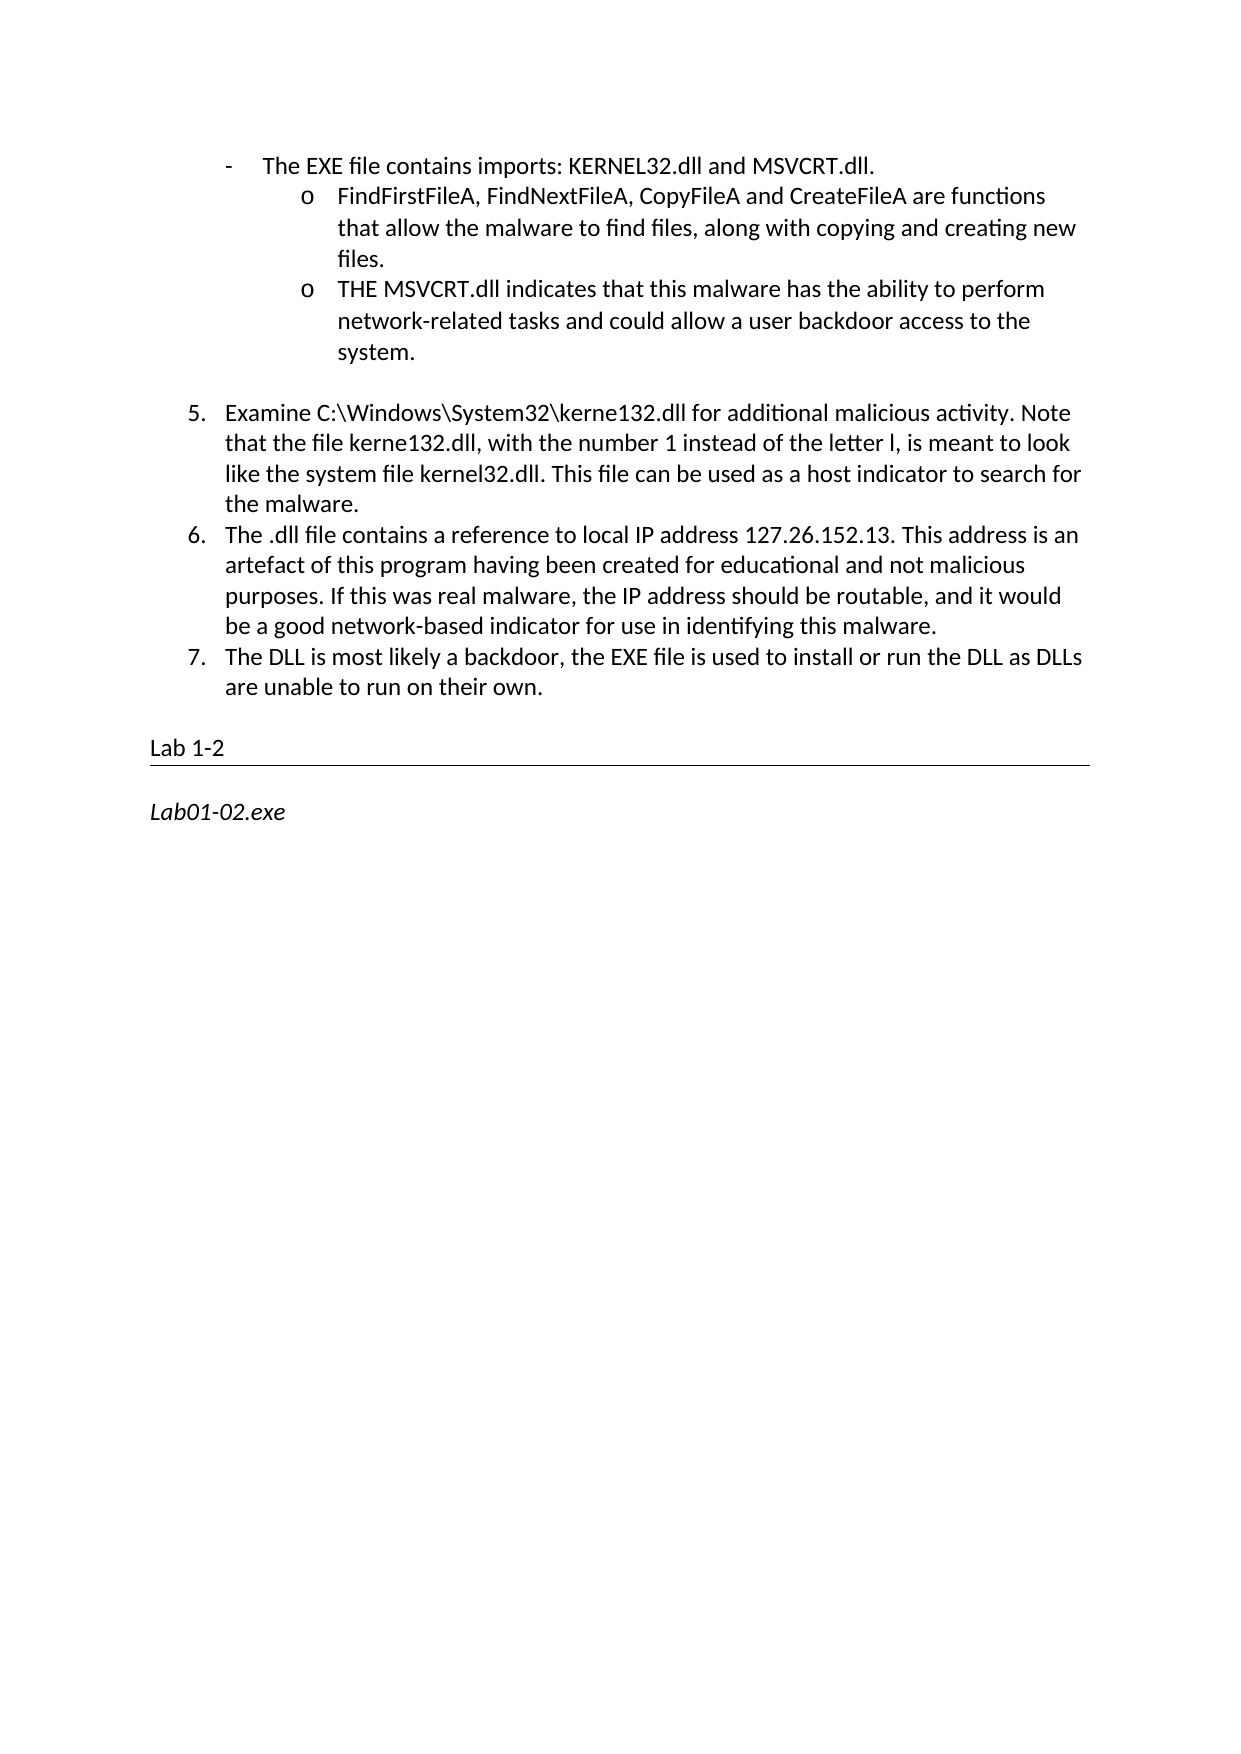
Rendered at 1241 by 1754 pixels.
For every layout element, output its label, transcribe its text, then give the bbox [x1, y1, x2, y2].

list THE MSVCRT.dll indicates that this malware has the ability to perform network-related tasks and could allow a user backdoor access to the system. [300, 273, 1090, 366]
list The DLL is most likely a backdoor, the EXE file is used to install or run the DLL as DLLs are unable to run on their own. [187, 641, 1090, 702]
list The .dll file contains a reference to local IP address 127.26.152.13. This address is an artefact of this program having been created for educational and not malicious purposes. If this was real malware, the IP address should be routable, and it would be a good network-based indicator for use in identifying this malware. [187, 519, 1090, 641]
list The EXE file contains imports: KERNEL32.dll and MSVCRT.dll. [225, 150, 1090, 181]
list FindFirstFileA, FindNextFileA, CopyFileA and CreateFileA are functions that allow the malware to find files, along with copying and creating new files. [300, 181, 1090, 273]
text Lab01-02.exe [150, 797, 1090, 827]
text Lab 1-2 [150, 732, 1090, 765]
list Examine C:\Windows\System32\kerne132.dll for additional malicious activity. Note that the file kerne132.dll, with the number 1 instead of the letter l, is meant to look like the system file kernel32.dll. This file can be used as a host indicator to search for the malware. [187, 397, 1090, 519]
